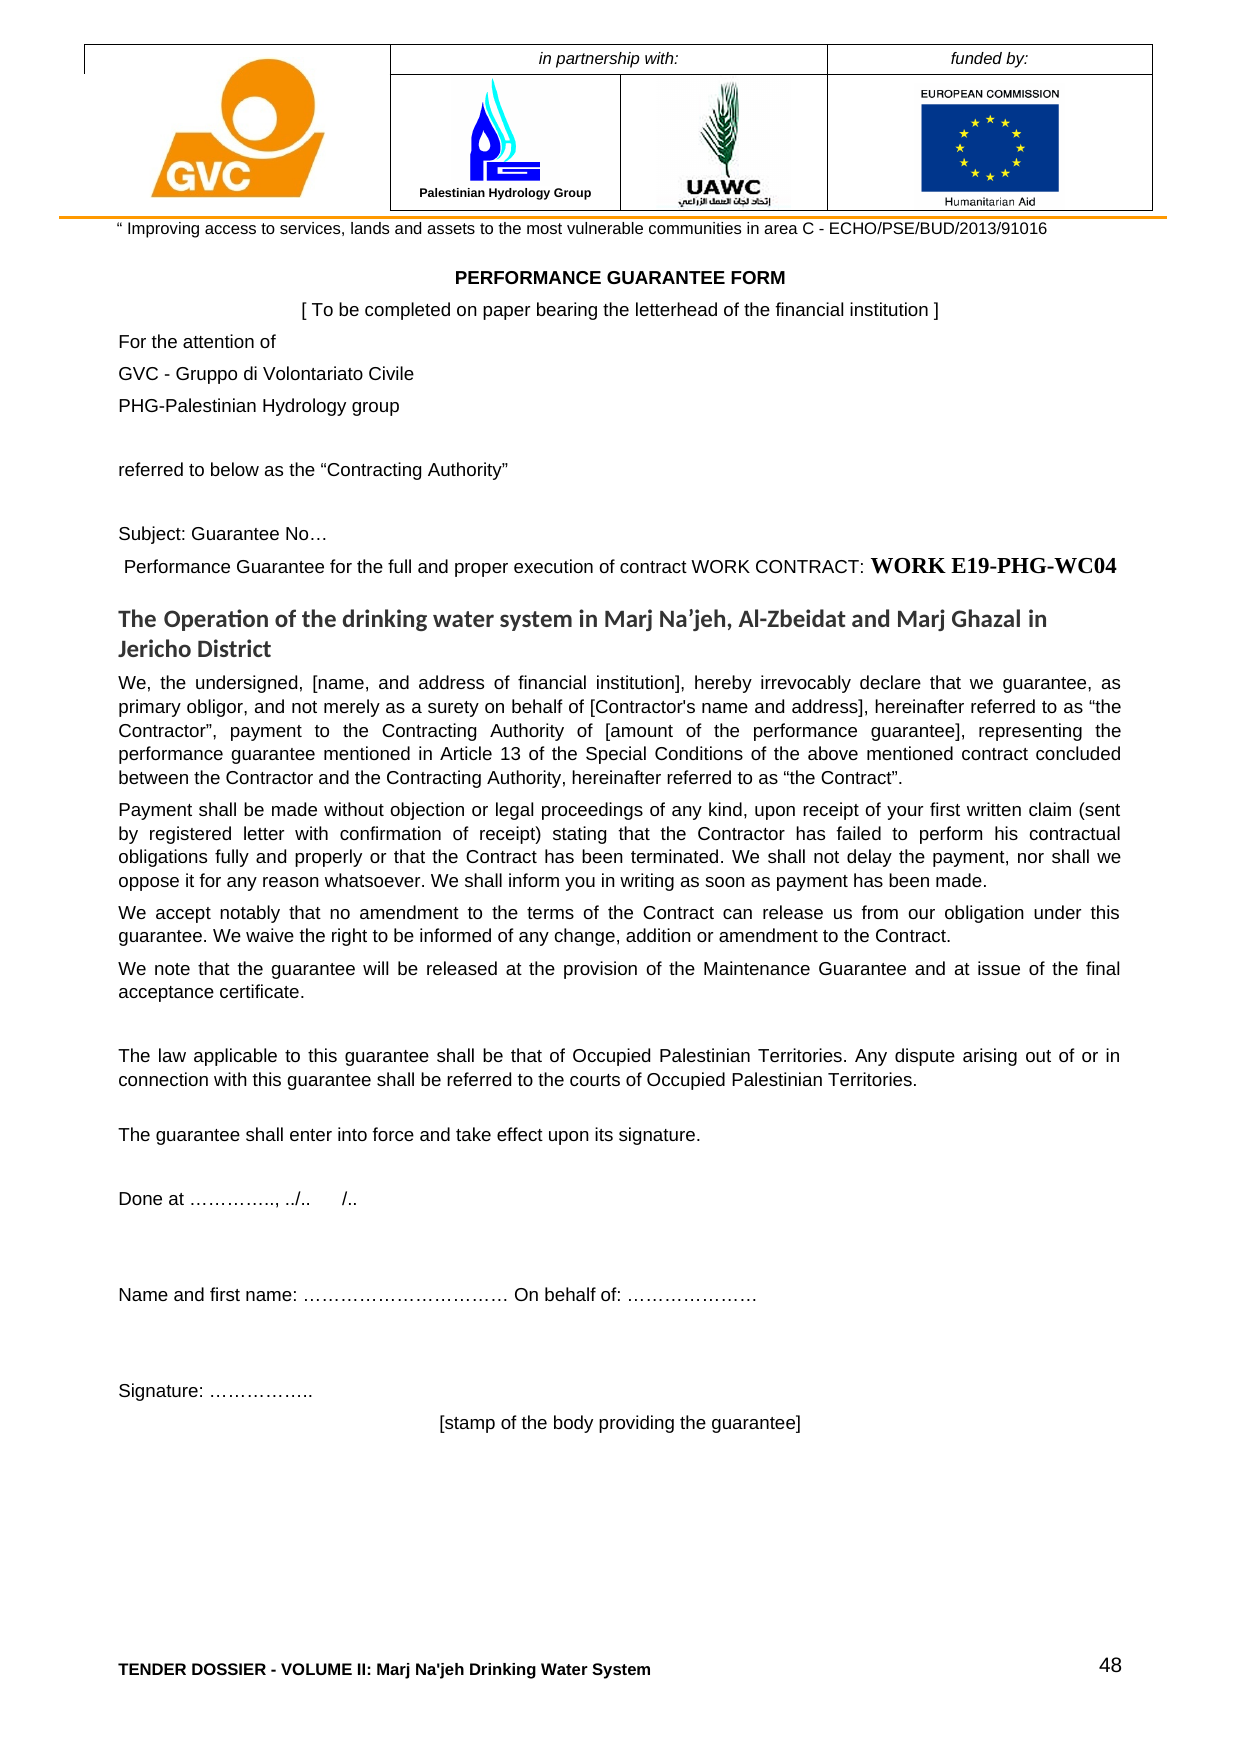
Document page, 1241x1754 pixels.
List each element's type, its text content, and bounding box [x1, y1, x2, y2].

text Signature: …………….. [118, 1380, 1122, 1402]
text We note that the guarantee will be released at the provision of the Maintenance Guarantee and at issue of the final acceptance certificate. [118, 957, 1122, 1002]
text [ To be completed on paper bearing the letterhead of the financial institution ] [118, 298, 1122, 320]
text PERFORMANCE GUARANTEE FORM [118, 267, 1122, 288]
text Subject: Guarantee No… [118, 522, 1122, 544]
text The Operation of the drinking water system in Marj Na’jeh, Al-Zbeidat and Marj Ghazal in Jericho District [118, 603, 1122, 664]
text PHG-Palestinian Hydrology group [118, 394, 1122, 416]
text [stamp of the body providing the guarantee] [118, 1412, 1122, 1433]
text referred to below as the “Contracting Authority” [118, 458, 1122, 480]
text Done at ………….., ../.. /.. [118, 1188, 1122, 1210]
picture [913, 83, 1066, 210]
picture [656, 75, 791, 210]
text GVC - Gruppo di Volontariato Civile [118, 362, 1122, 384]
text For the attention of [118, 331, 1122, 352]
text The guarantee shall enter into force and take effect upon its signature. [118, 1101, 1122, 1146]
text Payment shall be made without objection or legal proceedings of any kind, upon receipt of your first written claim (sent by registered letter with confirmation of receipt) stating that the Contractor has failed to perform his contractual obligations fully and properly or that the Contract has been terminated. We shall not delay the payment, nor shall we oppose it for any reason whatsoever. We shall inform you in writing as soon as payment has been made. [118, 799, 1122, 891]
picture [451, 75, 560, 186]
text Performance Guarantee for the full and proper execution of contract WORK CONTRACT: WORK E19-PHG-WC04 [118, 552, 1122, 579]
picture [149, 57, 326, 198]
text We, the undersigned, [name, and address of financial institution], hereby irrevocably declare that we guarantee, as primary obligor, and not merely as a surety on behalf of [Contractor's name and address], hereinafter referred to as “the Contractor”, payment to the Contracting Authority of [amount of the performance guarantee], representing the performance guarantee mentioned in Article 13 of the Special Conditions of the above mentioned contract concluded between the Contractor and the Contracting Authority, hereinafter referred to as “the Contract”. [118, 672, 1122, 788]
text Name and first name: …………………………… On behalf of: ………………… [118, 1284, 1122, 1306]
text The law applicable to this guarantee shall be that of . Any dispute arising out of or in connection with this guarantee shall be referred to the courts of . [118, 1045, 1122, 1090]
text We accept notably that no amendment to the terms of the Contract can release us from our obligation under this guarantee. We waive the right to be informed of any change, addition or amendment to the Contract. [118, 902, 1122, 947]
